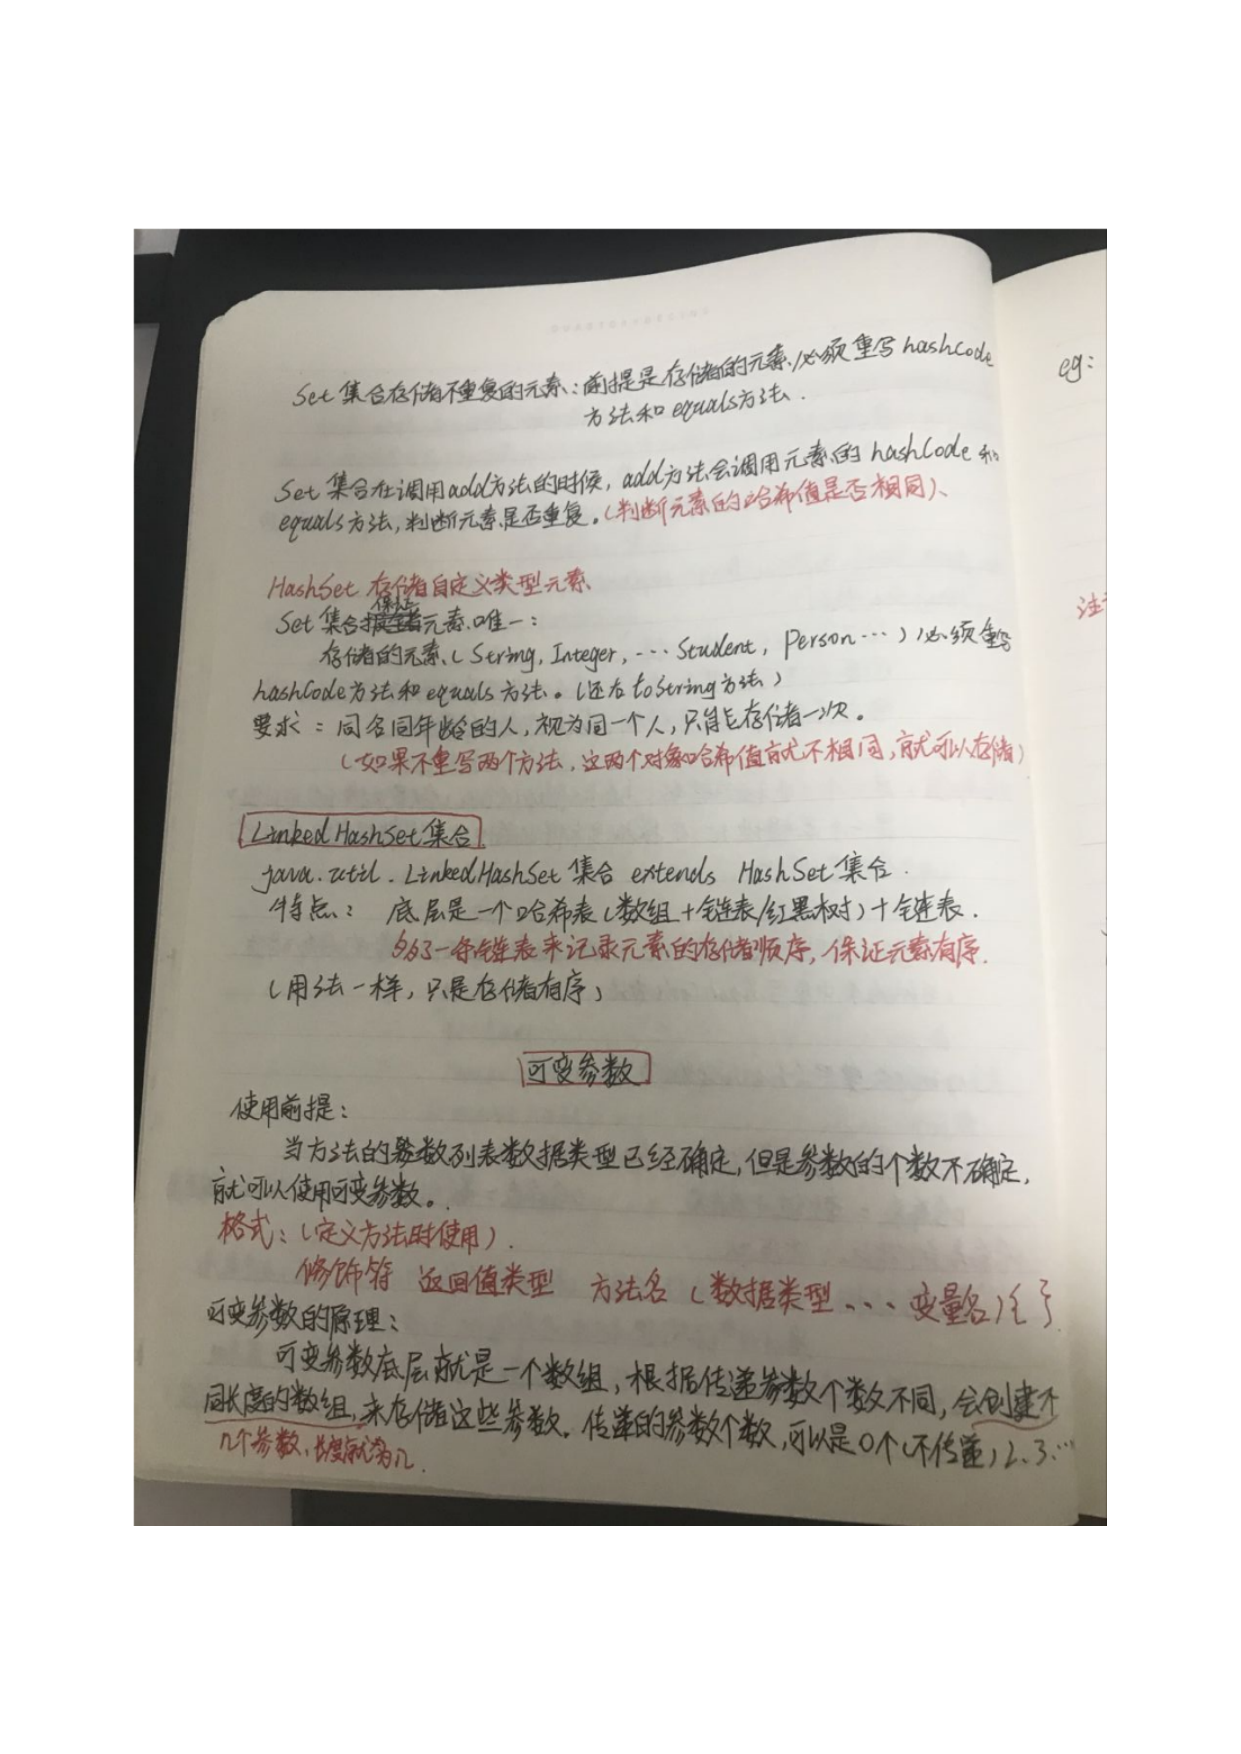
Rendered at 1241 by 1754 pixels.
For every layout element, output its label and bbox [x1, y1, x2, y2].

picture [135, 230, 1106, 1526]
